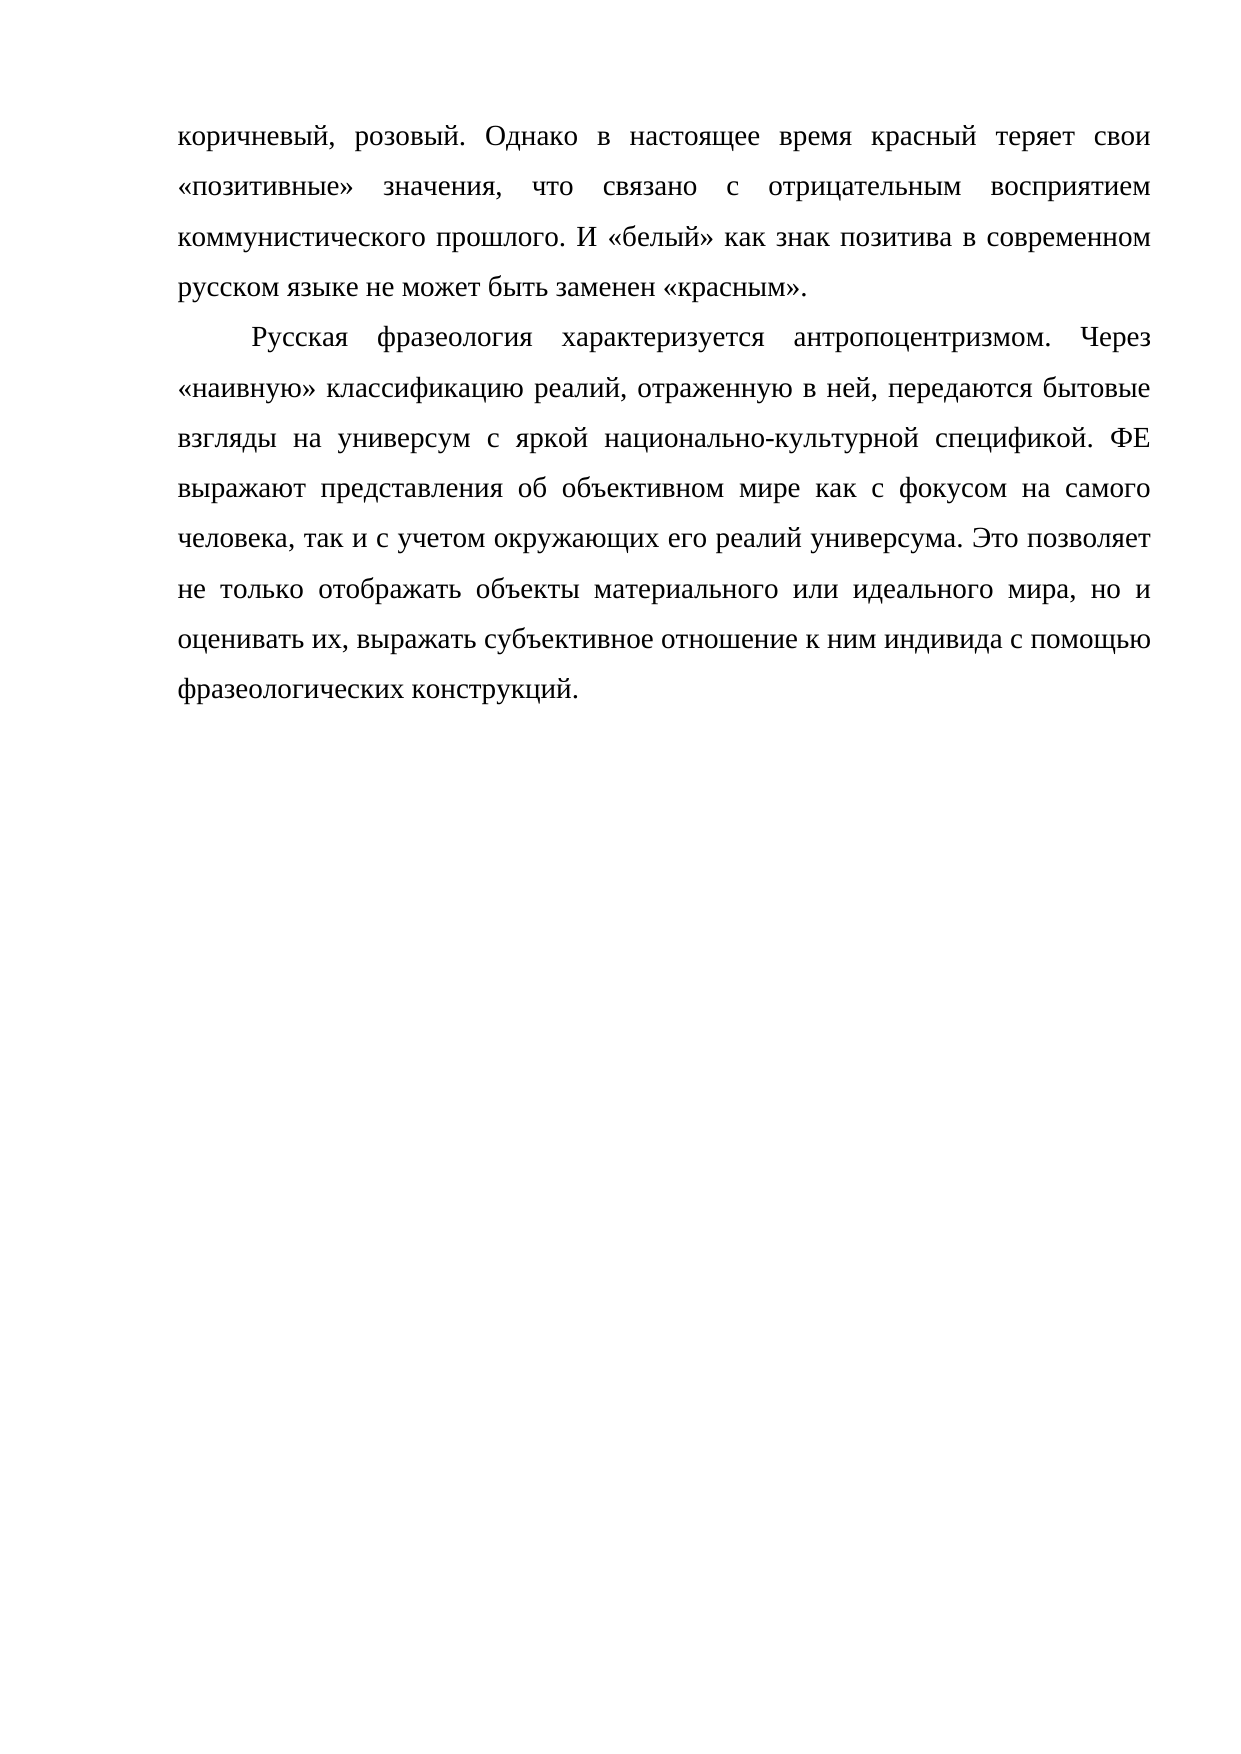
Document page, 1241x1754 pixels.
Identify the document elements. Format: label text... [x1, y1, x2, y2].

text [177, 118, 1152, 303]
text Русская фразеология характеризуется антропоцентризмом. Через «наивную» классификацию реалий, отраженную в ней, передаются бытовые взгляды на универсум с яркой национально-культурной спецификой. ФЕ выражают представления об объективном мире как с фокусом на самого человека, так и с учетом окружающих его реалий универсума. Это позволяет не только отображать объекты материального или идеального мира, но и оценивать их, выражать субъективное отношение к ним индивида с помощью фразеологических конструкций. [177, 319, 1152, 705]
